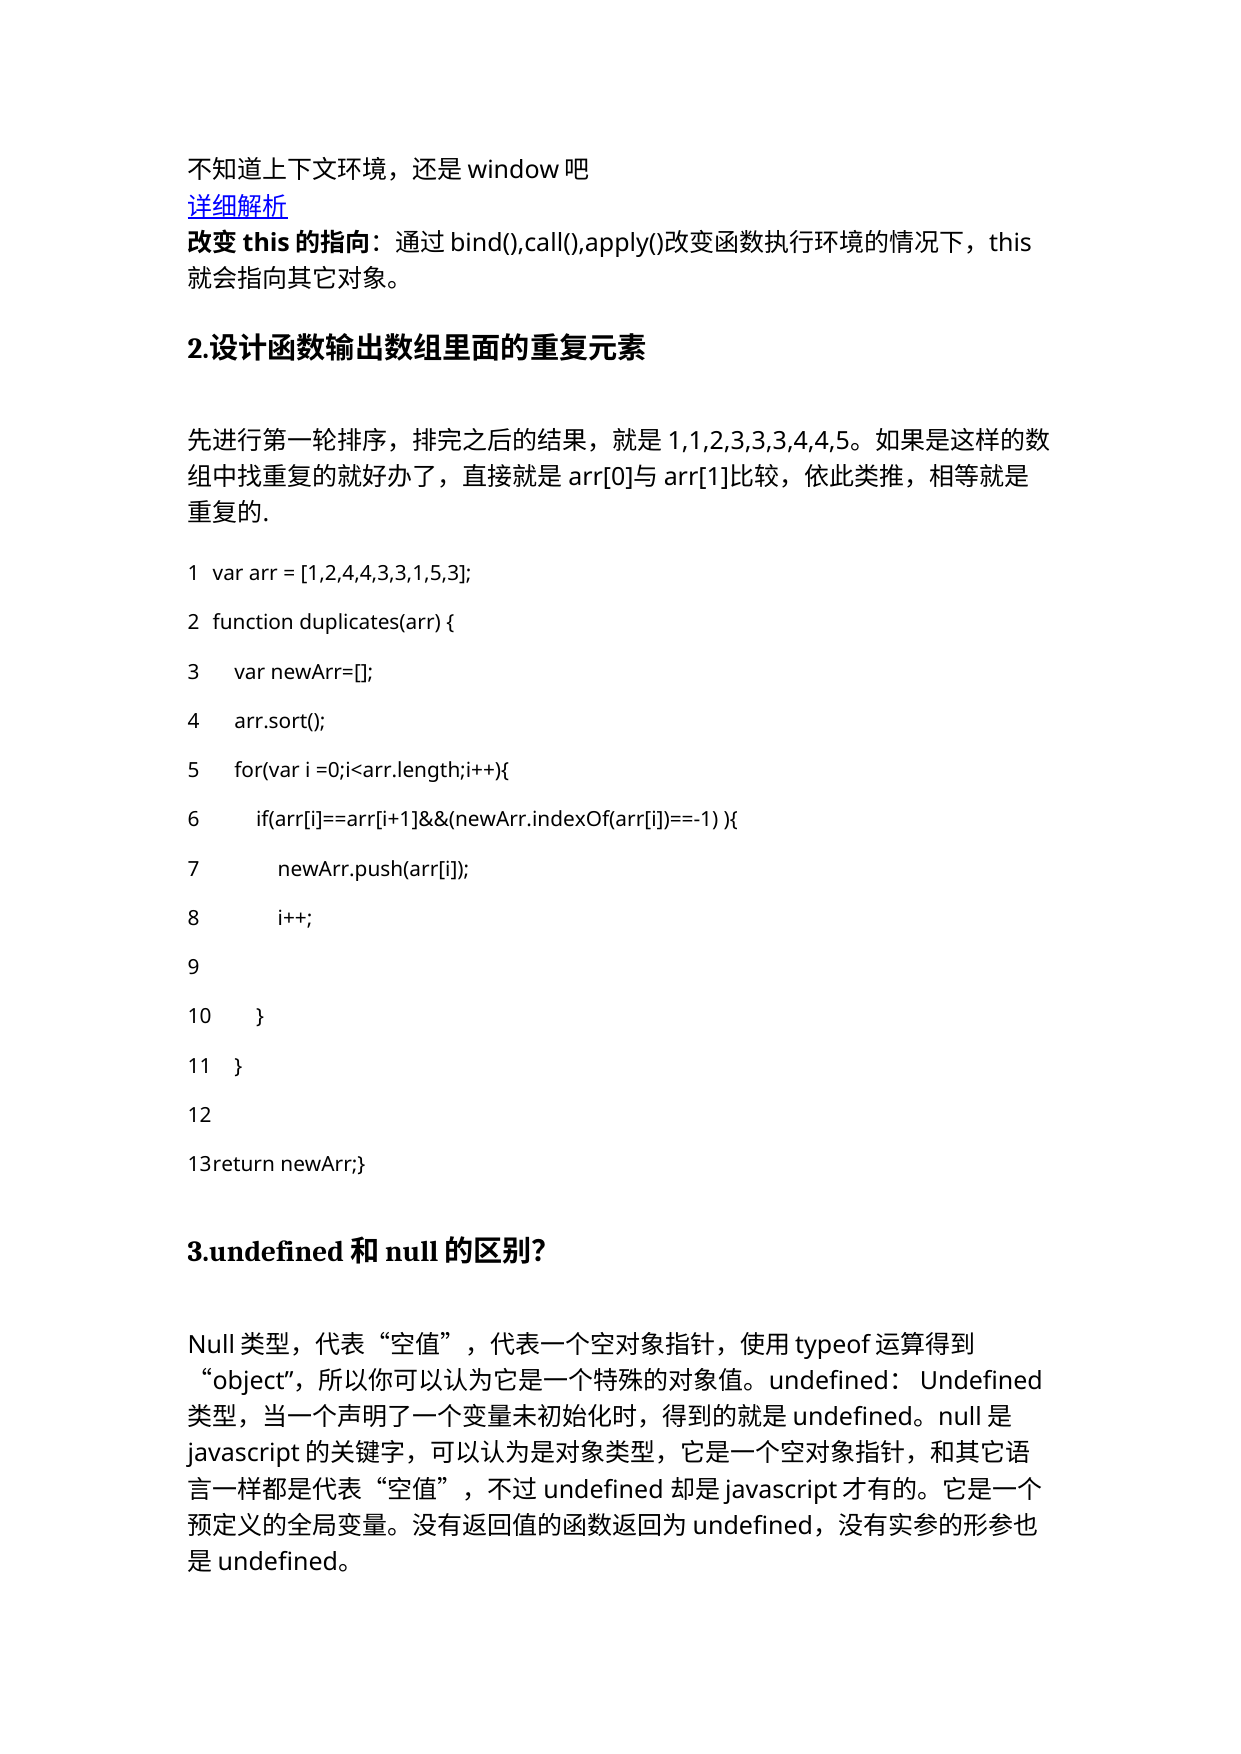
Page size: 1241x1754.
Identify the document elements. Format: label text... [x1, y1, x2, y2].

text Null类型，代表“空值”，代表一个空对象指针，使用typeof运算得到 “object”，所以你可以认为它是一个特殊的对象值。undefined： Undefined类型，当一个声明了一个变量未初始化时，得到的就是undefined。null是javascript的关键字，可以认为是对象类型，它是一个空对象指针，和其它语言一样都是代表“空值”，不过 undefined 却是javascript才有的。它是一个预定义的全局变量。没有返回值的函数返回为undefined，没有实参的形参也是undefined。 [187, 1324, 1053, 1578]
subtitle 2.设计函数输出数组里面的重复元素 [187, 324, 1053, 366]
subtitle 3.undefined和null的区别？ [187, 1228, 1053, 1270]
table_header 1 2 3 4 5 6 7 8 9 10 11 12 13 [188, 558, 212, 1199]
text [187, 150, 1053, 295]
text 先进行第一轮排序，排完之后的结果，就是1,1,2,3,3,3,4,4,5。如果是这样的数组中找重复的就好办了，直接就是 arr[0]与arr[1]比较，依此类推，相等就是重复的. [187, 420, 1053, 529]
table_header var arr = [1,2,4,4,3,3,1,5,3]; function duplicates(arr) { var newArr=[]; arr.sort(); for(var i =0;i<arr.length;i++){ if(arr[i]==arr[i+1]&&(newArr.indexOf(arr[i])==-1) ){ newArr.push(arr[i]); i++; } } return newArr;} [213, 558, 1053, 1199]
